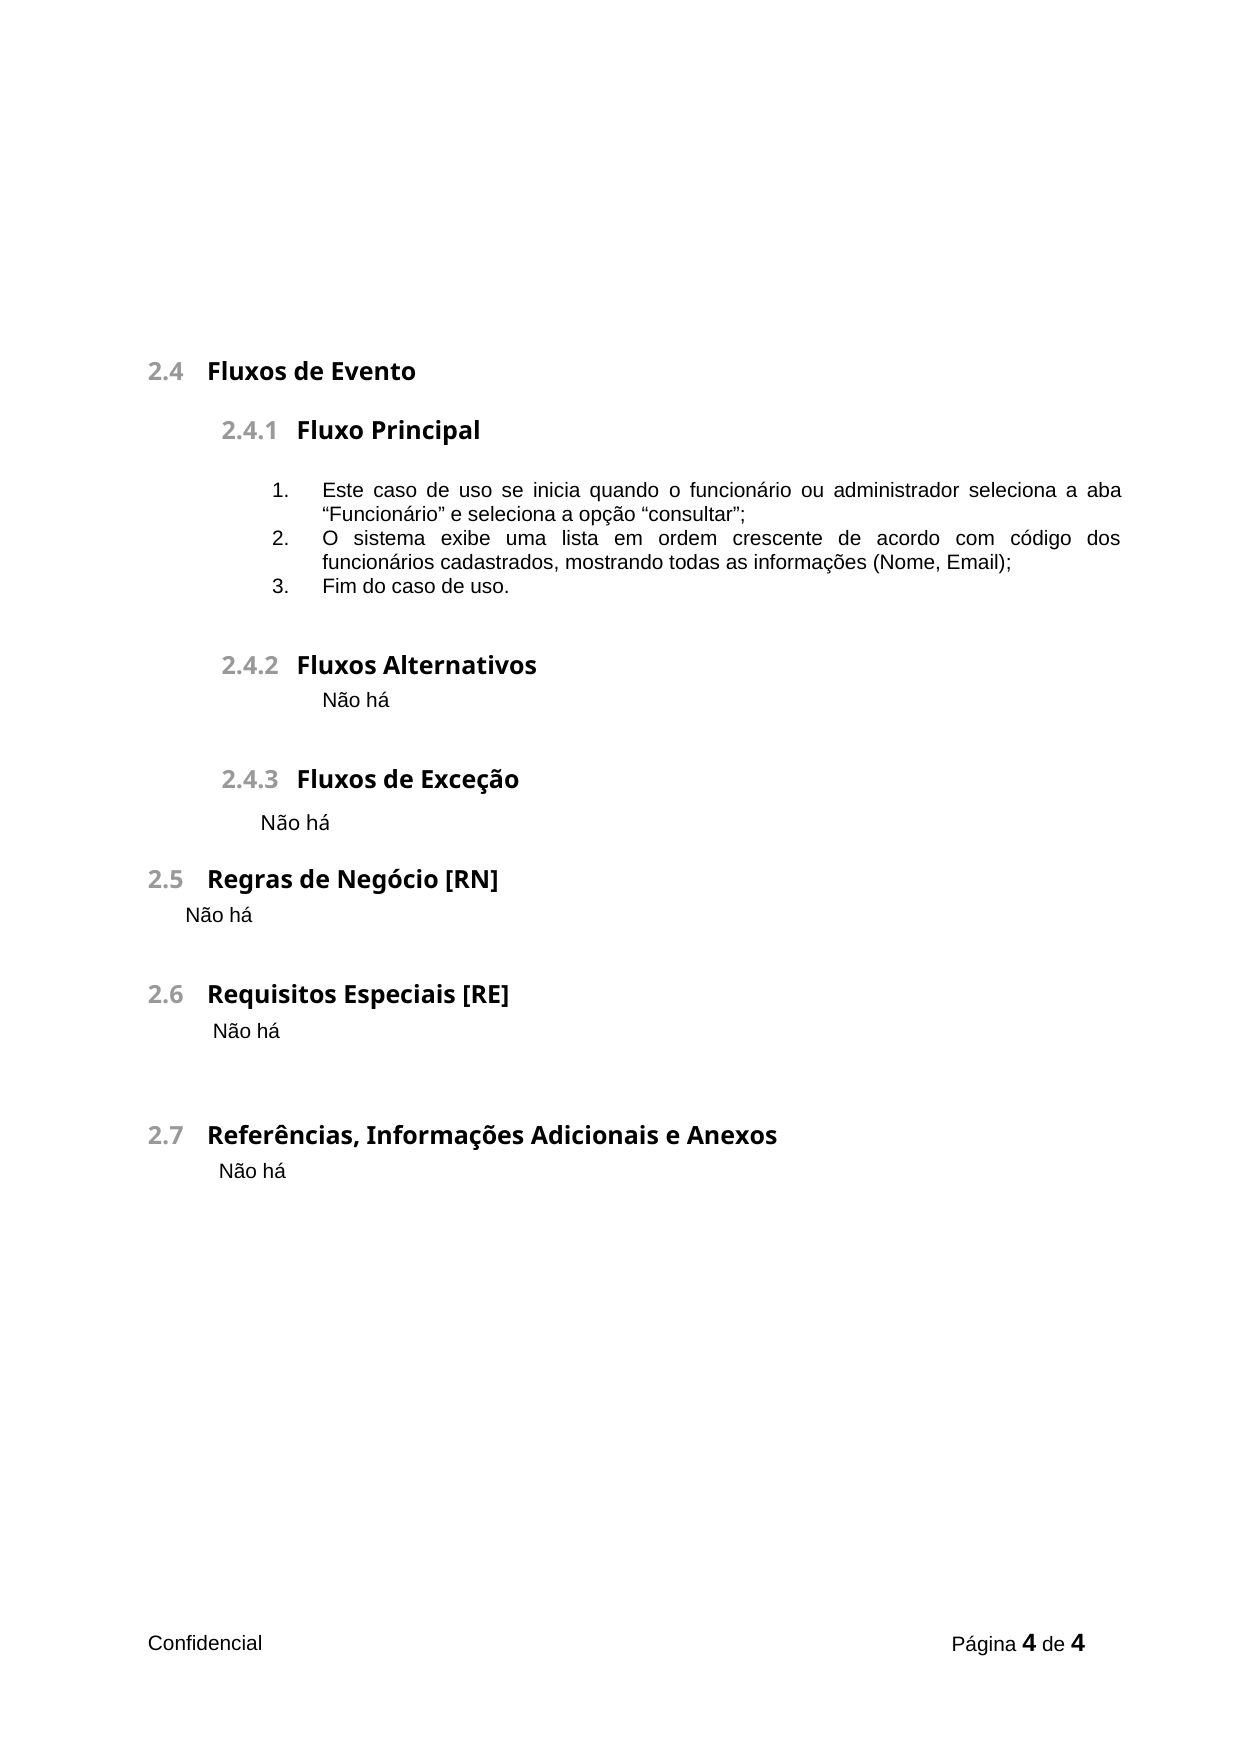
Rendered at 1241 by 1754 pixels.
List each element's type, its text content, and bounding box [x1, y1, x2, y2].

subtitle Não há [322, 688, 1122, 712]
text Não há [260, 808, 1157, 837]
title Fluxos de Evento [148, 353, 1205, 387]
title Fluxo Principal [221, 412, 1205, 447]
subtitle Este caso de uso se inicia quando o funcionário ou administrador seleciona a aba “Funcionário” e seleciona a opção “consultar”; [272, 478, 1122, 526]
title Fluxos Alternativos [221, 648, 1205, 682]
subtitle Fim do caso de uso. [272, 574, 1122, 598]
text Não há [213, 1017, 1092, 1042]
title Referências, Informações Adicionais e Anexos [148, 1117, 1205, 1152]
title Requisitos Especiais [RE] [148, 977, 1205, 1011]
title Fluxos de Exceção [221, 762, 1205, 796]
title Regras de Negócio [RN] [148, 862, 1205, 896]
subtitle O sistema exibe uma lista em ordem crescente de acordo com código dos funcionários cadastrados, mostrando todas as informações (Nome, Email); [272, 526, 1122, 574]
text Não há [213, 1158, 1092, 1183]
text Não há [185, 902, 1092, 927]
